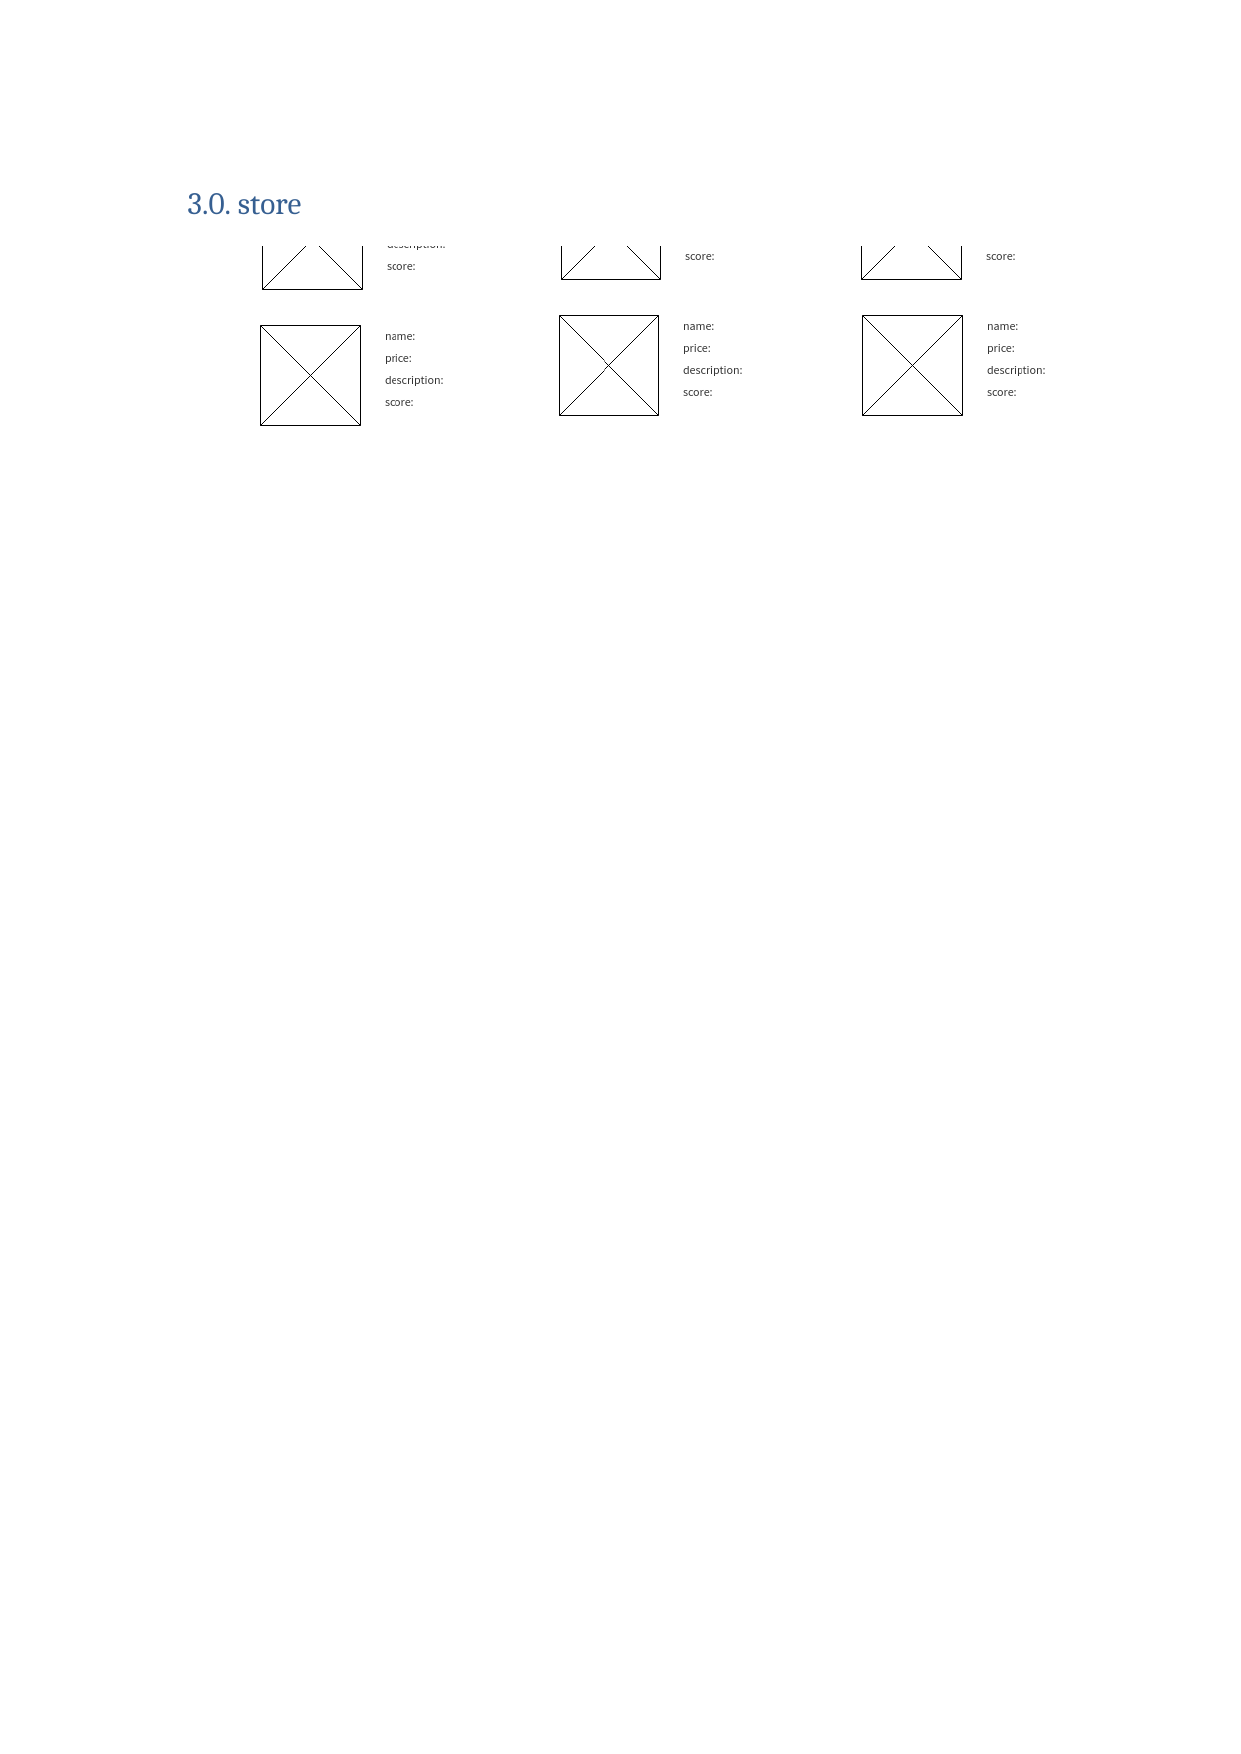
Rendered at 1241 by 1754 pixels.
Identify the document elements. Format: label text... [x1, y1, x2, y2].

picture [187, 246, 1229, 535]
subtitle 3.0. store [187, 200, 1053, 218]
